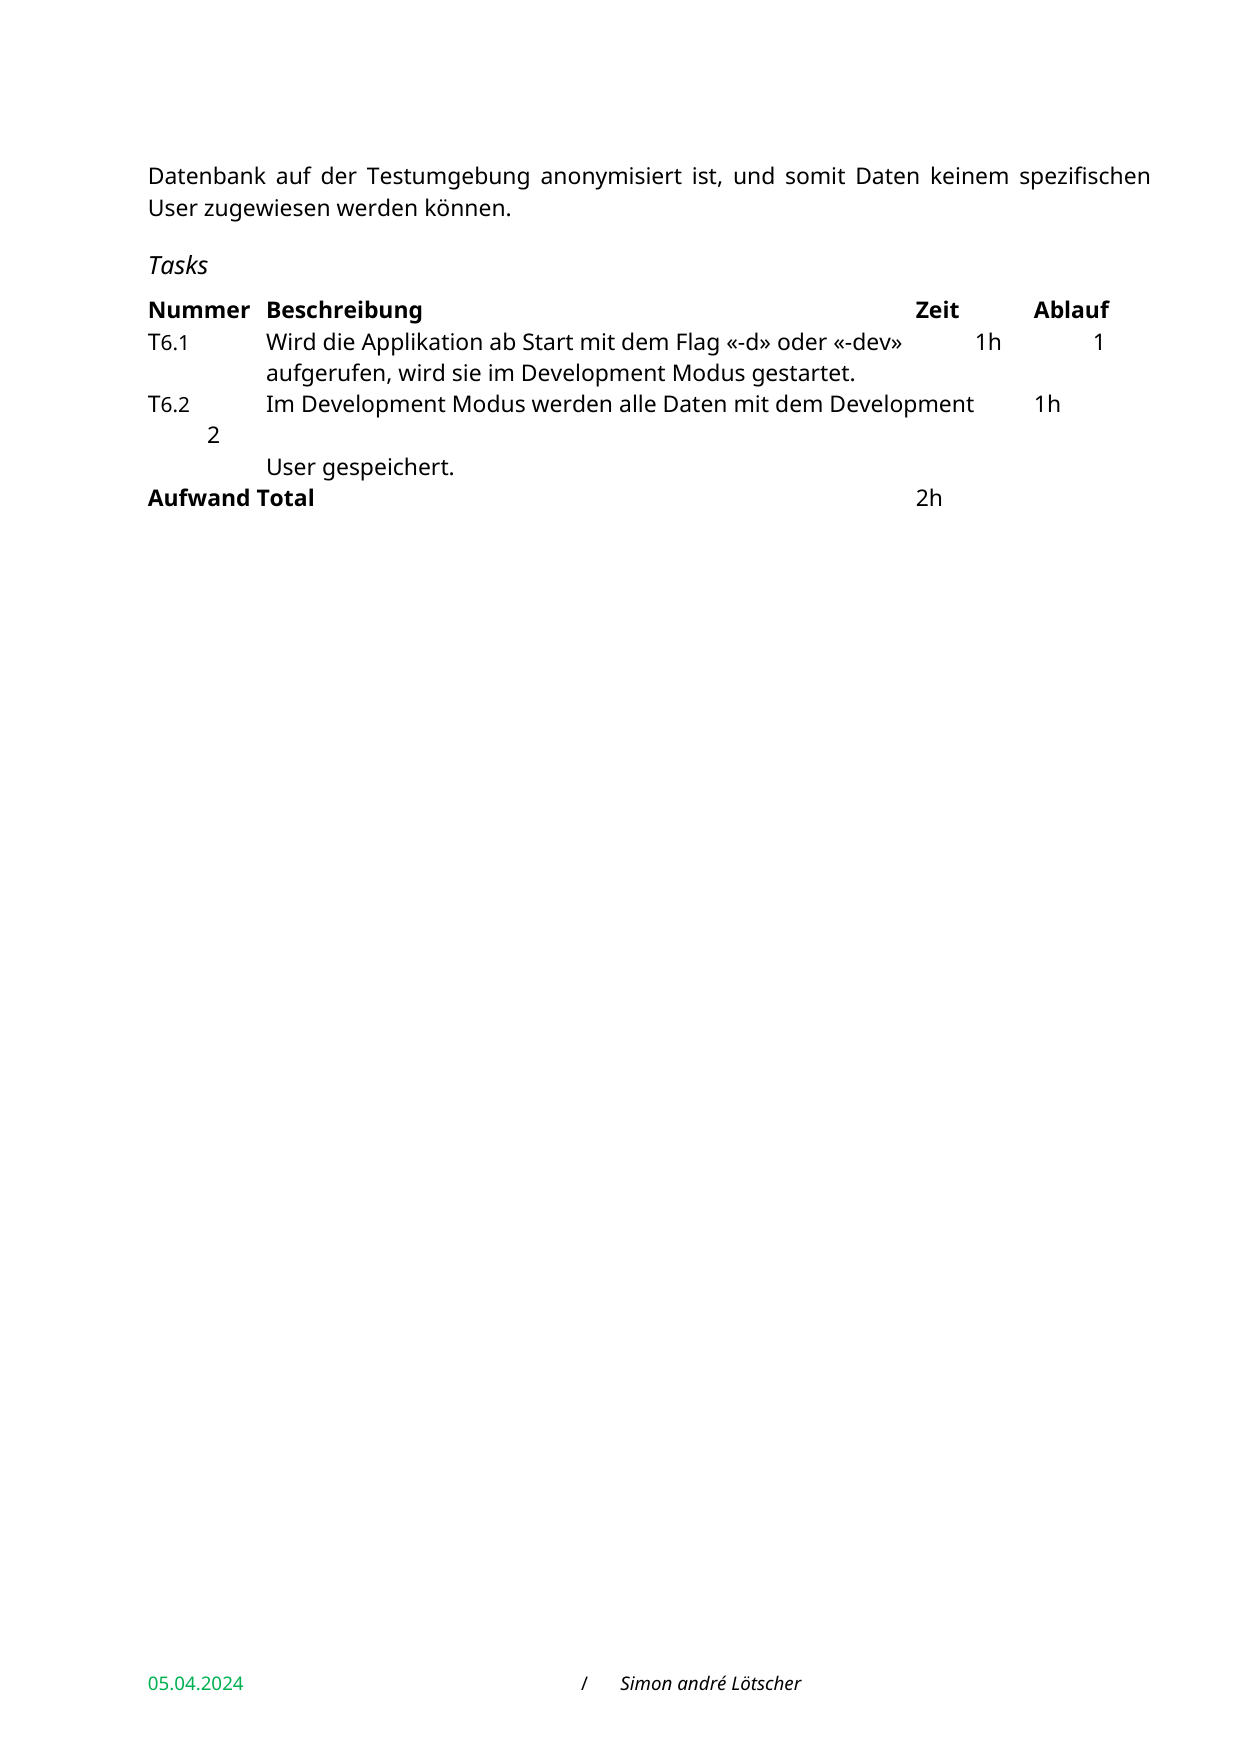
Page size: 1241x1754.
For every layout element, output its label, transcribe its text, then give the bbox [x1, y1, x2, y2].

text T6.1 Wird die Applikation ab Start mit dem Flag «-d» oder «-dev» 1h 1 [148, 326, 1152, 357]
text Aufwand Total 2h [148, 482, 1152, 513]
text aufgerufen, wird sie im Development Modus gestartet. [148, 357, 1152, 388]
text T6.2 Im Development Modus werden alle Daten mit dem Development 1h 2 [148, 388, 1152, 451]
text Nummer Beschreibung Zeit Ablauf [148, 294, 1152, 326]
title Tasks [148, 248, 1152, 282]
text User gespeichert. [207, 451, 1152, 482]
